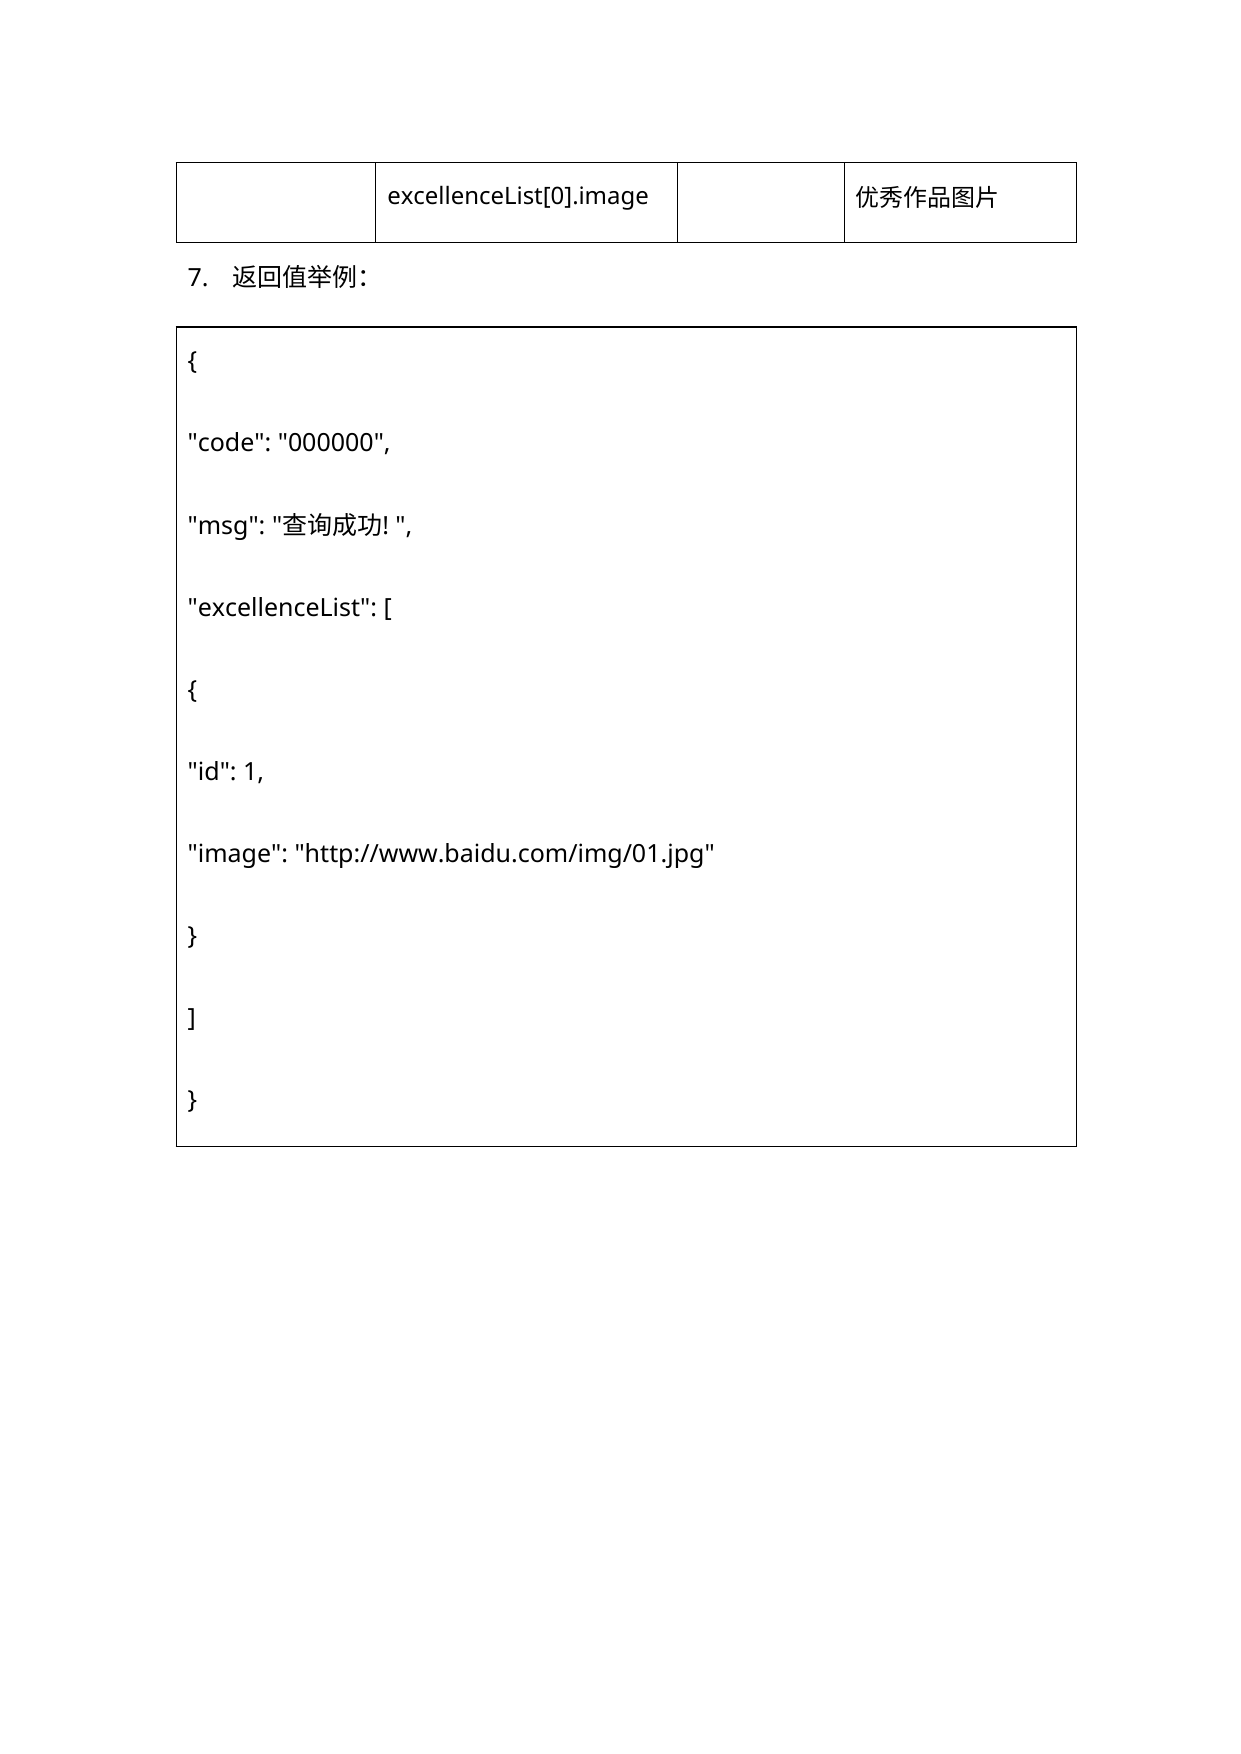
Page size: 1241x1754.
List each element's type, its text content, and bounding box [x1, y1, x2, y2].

table_cell [678, 163, 844, 242]
list 返回值举例： [187, 243, 1053, 308]
table_header { "code": "000000", "msg": "查询成功! ", "excellenceList": [ { "id": 1, "image": "http://www.baidu.com/img/01.jpg" } ] } [177, 328, 1076, 1146]
table_cell 优秀作品图片 [845, 163, 1076, 242]
table_cell excellenceList[0].image [376, 163, 677, 242]
